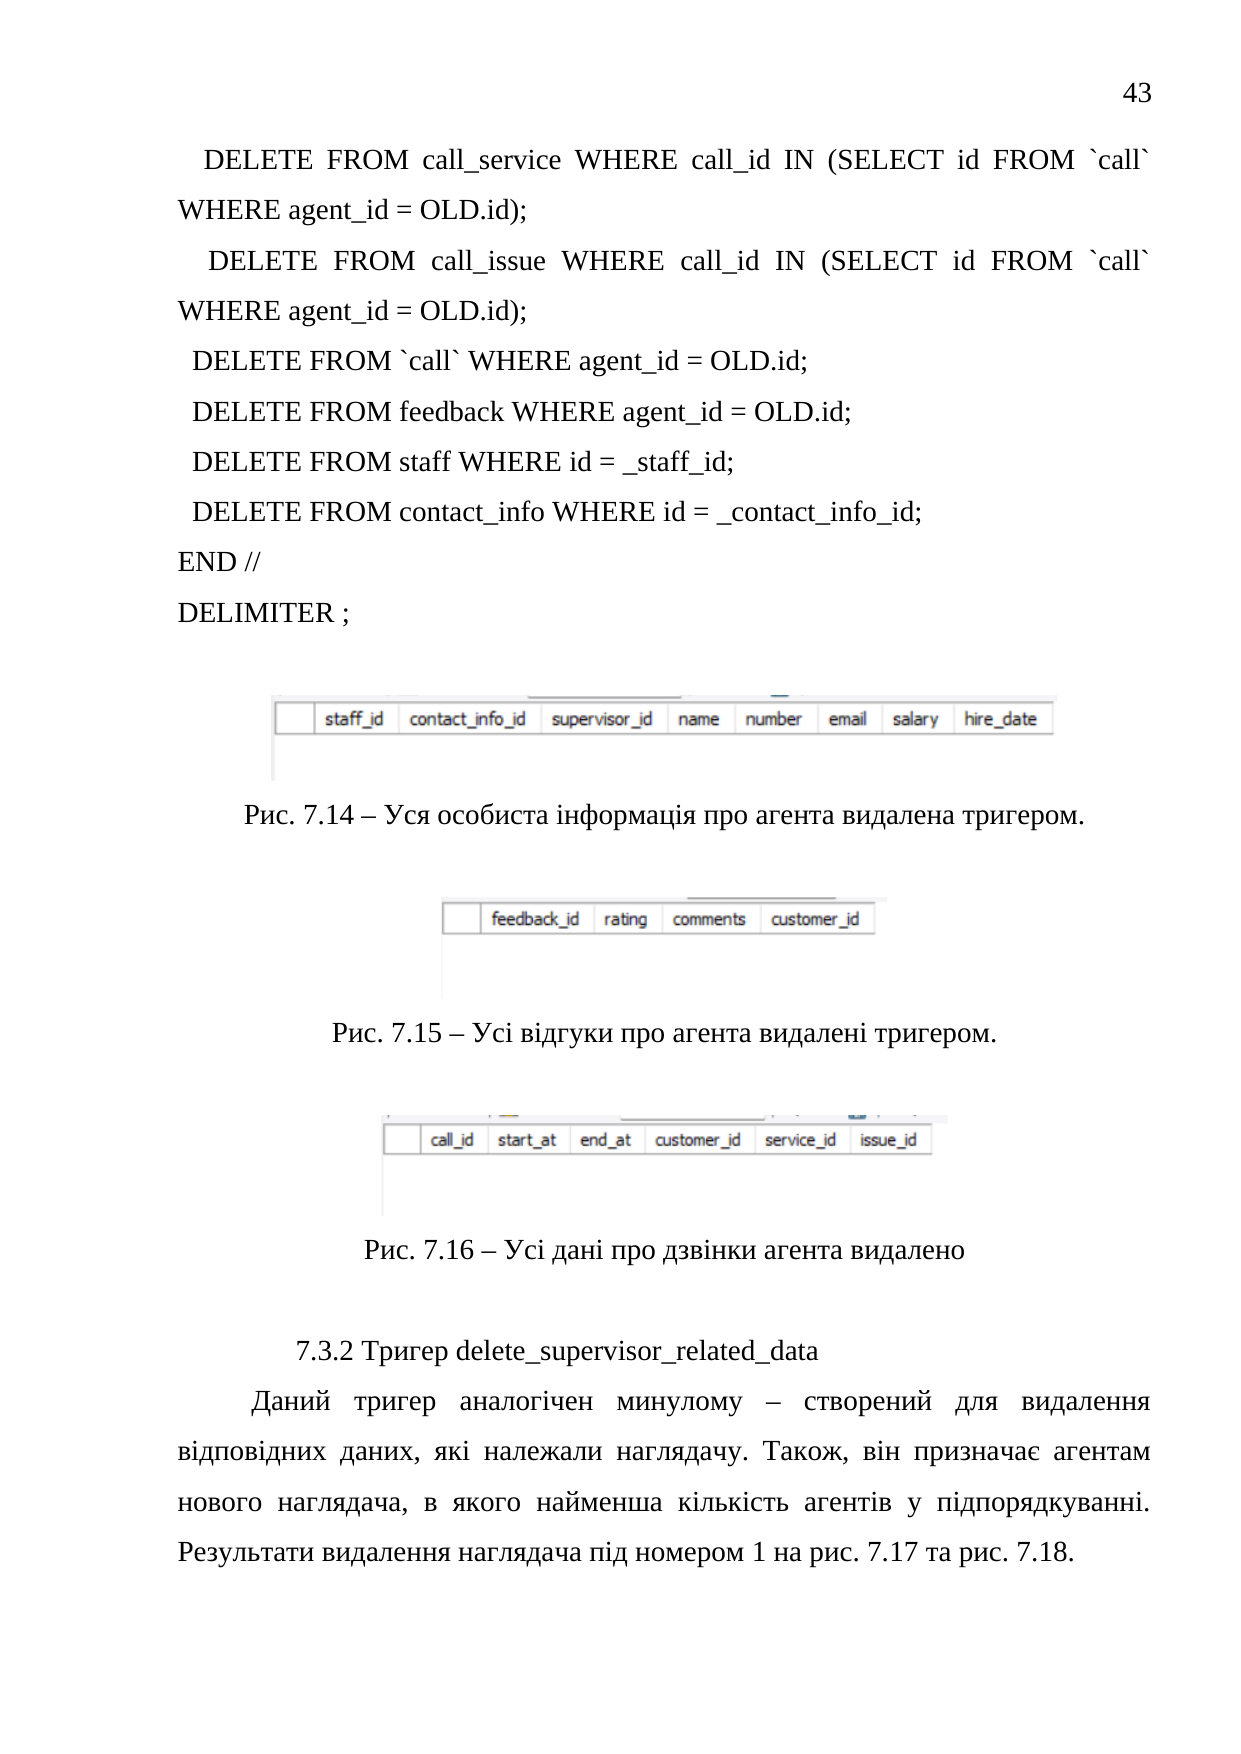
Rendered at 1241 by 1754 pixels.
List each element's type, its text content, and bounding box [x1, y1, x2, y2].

picture [441, 897, 888, 999]
text DELETE FROM call_issue WHERE call_id IN (SELECT id FROM `call` WHERE agent_id = OLD.id); [177, 243, 1152, 327]
text Рис. 7.14 – Уся особиста інформація про агента видалена тригером. [177, 797, 1152, 831]
text DELETE FROM feedback WHERE agent_id = OLD.id; [177, 394, 1152, 427]
text END // [177, 544, 1152, 578]
picture [271, 695, 1058, 781]
text Даний тригер аналогічен минулому – створений для видалення відповідних даних, які належали наглядачу. Також, він призначає агентам нового наглядача, в якого найменша кількість агентів у підпорядкуванні. Результати видалення наглядача під номером 1 на рис. 7.17 та рис. 7.18. [177, 1383, 1152, 1567]
text DELIMITER ; [177, 595, 1152, 628]
text Рис. 7.16 – Усі дані про дзвінки агента видалено [177, 1232, 1152, 1266]
text DELETE FROM call_service WHERE call_id IN (SELECT id FROM `call` WHERE agent_id = OLD.id); [177, 142, 1152, 226]
text DELETE FROM staff WHERE id = _staff_id; [177, 444, 1152, 477]
text DELETE FROM contact_info WHERE id = _contact_info_id; [177, 494, 1152, 528]
picture [381, 1115, 948, 1216]
text 7.3.2 Тригер delete_supervisor_related_data [177, 1333, 1152, 1366]
text DELETE FROM `call` WHERE agent_id = OLD.id; [177, 343, 1152, 377]
text Рис. 7.15 – Усі відгуки про агента видалені тригером. [177, 1015, 1152, 1048]
